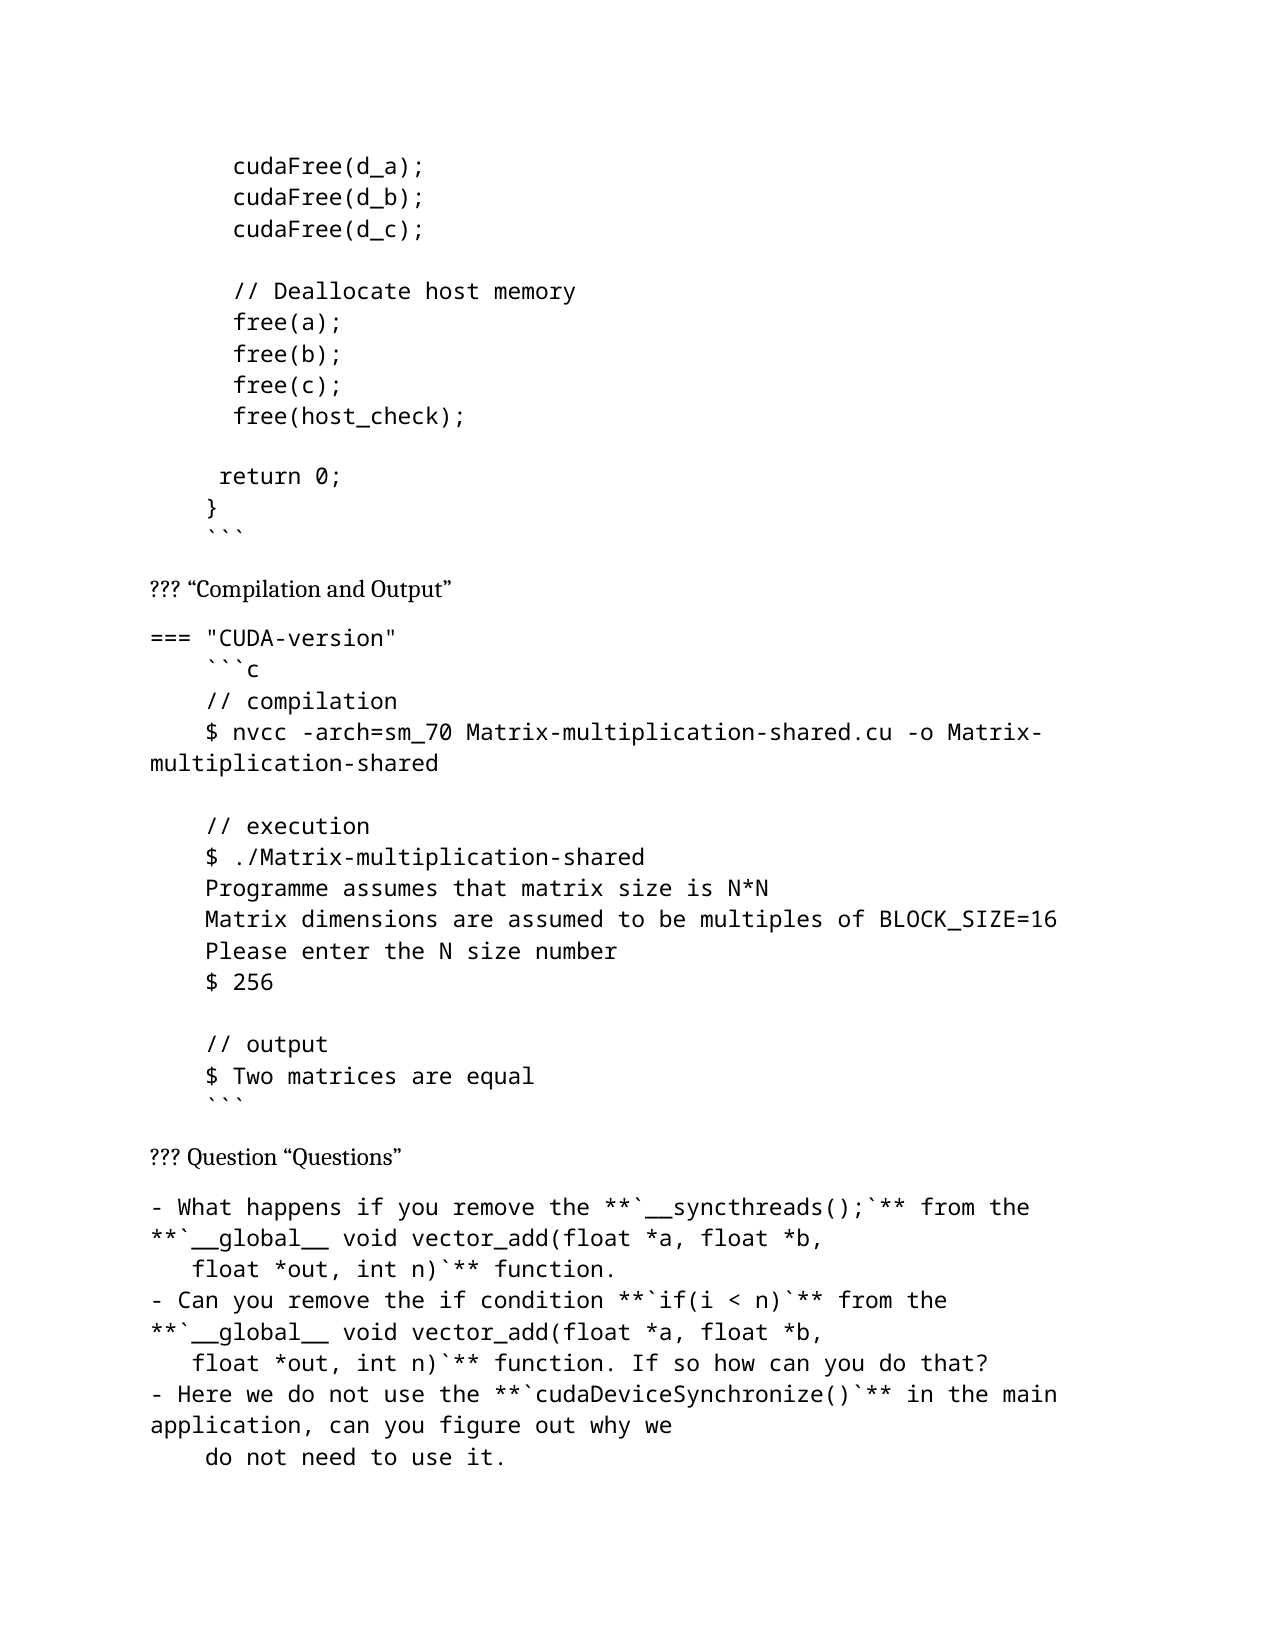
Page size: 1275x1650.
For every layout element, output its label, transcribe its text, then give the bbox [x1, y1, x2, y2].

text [150, 1190, 1125, 1472]
text ??? Question “Questions” [150, 1143, 1125, 1172]
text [150, 150, 1125, 554]
text ??? “Compilation and Output” [150, 574, 1125, 603]
text === "CUDA-version" ```c // compilation $ nvcc -arch=sm_70 Matrix-multiplication-shared.cu -o Matrix-multiplication-shared // execution $ ./Matrix-multiplication-shared Programme assumes that matrix size is N*N Matrix dimensions are assumed to be multiples of BLOCK_SIZE=16 Please enter the N size number $ 256 // output $ Two matrices are equal ``` [150, 622, 1125, 1122]
